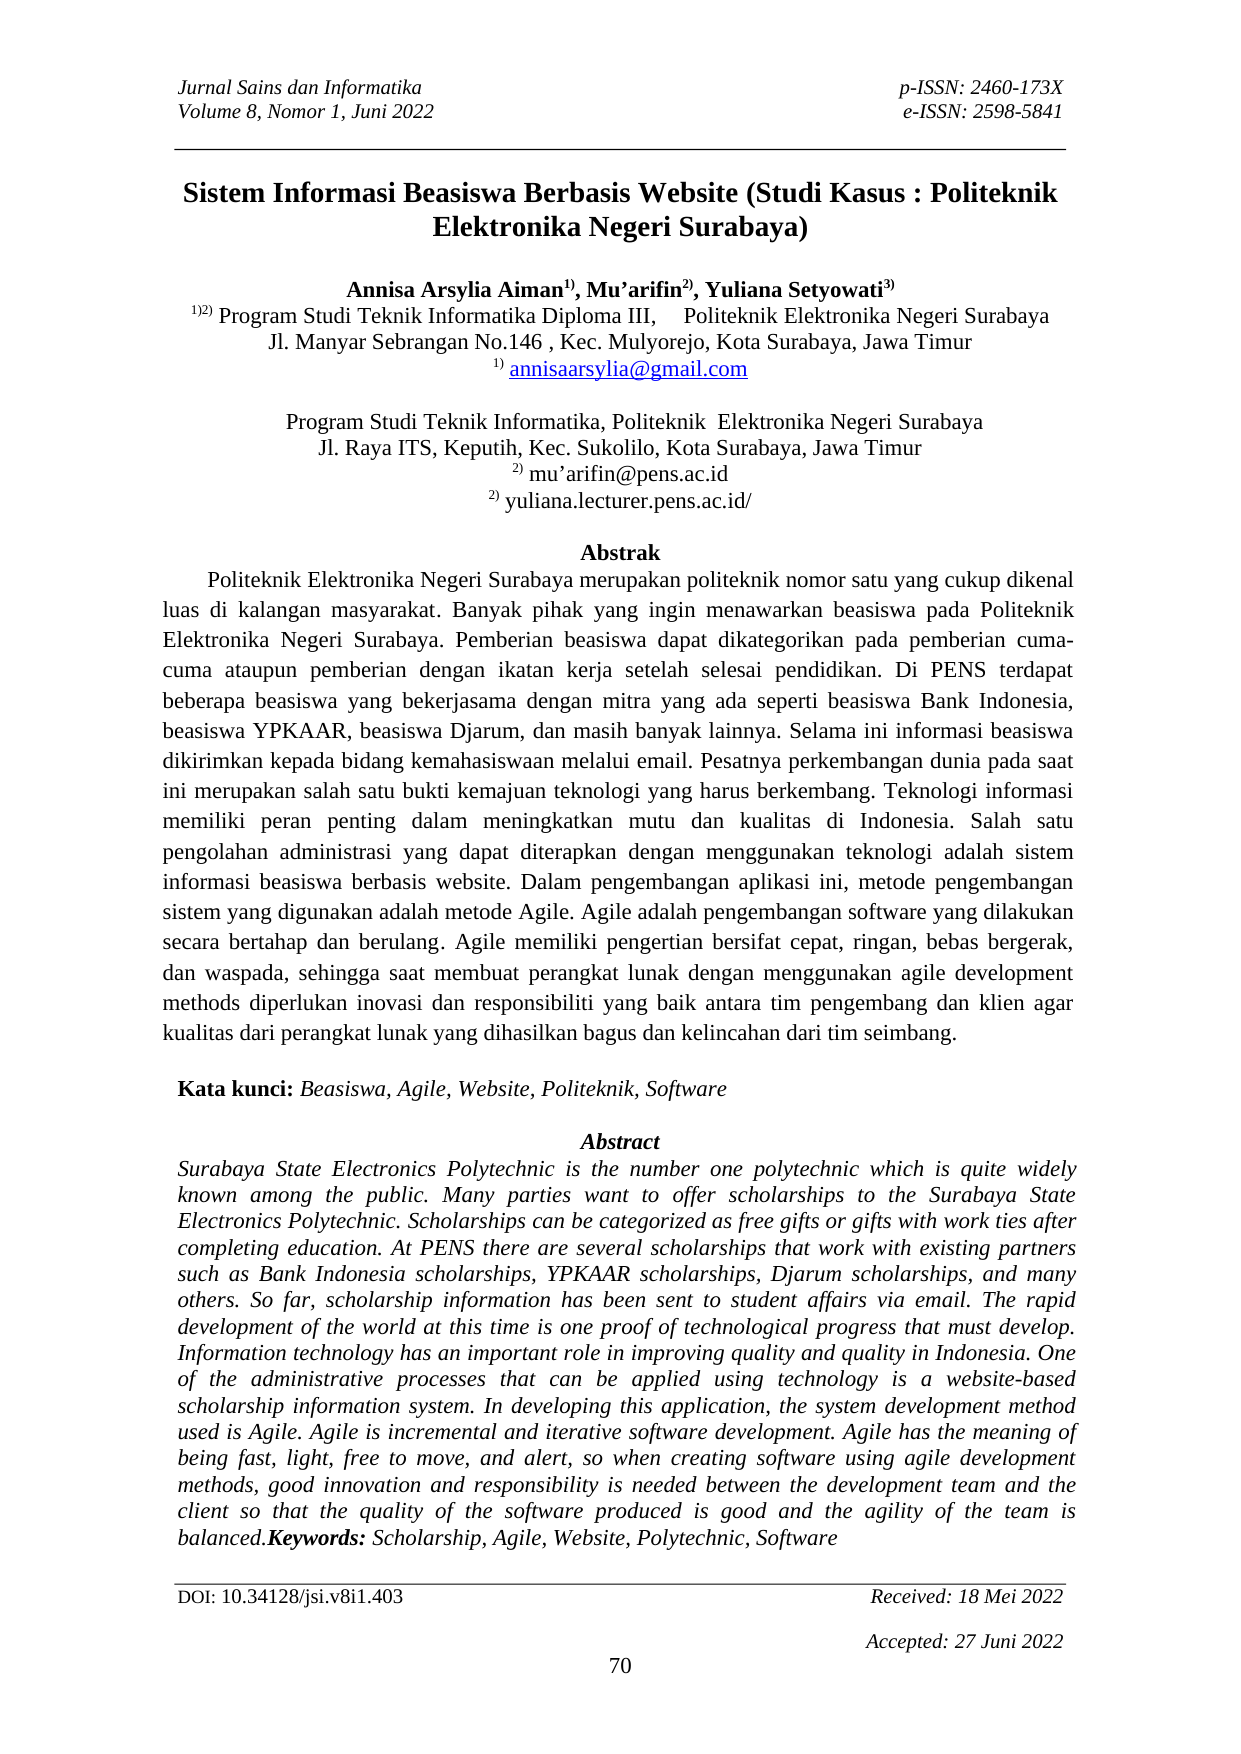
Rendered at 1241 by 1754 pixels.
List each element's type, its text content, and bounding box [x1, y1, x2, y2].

text DOI: 10.34128/jsi.v8i1.403 Received: 18 Mei 2022 [177, 1579, 1078, 1608]
text 2) mu’arifin@pens.ac.id [162, 460, 1078, 487]
subtitle Abstract [178, 1128, 1062, 1154]
text Kata kunci: Beasiswa, Agile, Website, Politeknik, Software [177, 1075, 1078, 1102]
text 1)2) Program Studi Teknik Informatika Diploma III, Politeknik Elektronika Negeri Surabaya [177, 302, 1062, 328]
text Program Studi Teknik Informatika, Politeknik Elektronika Negeri Surabaya [191, 408, 1078, 434]
text 2) yuliana.lecturer.pens.ac.id/ [162, 487, 1078, 513]
text Jl. Raya ITS, Keputih, Kec. Sukolilo, Kota Surabaya, Jawa Timur [162, 434, 1078, 460]
text Jl. Manyar Sebrangan No.146 , Kec. Mulyorejo, Kota Surabaya, Jawa Timur [162, 329, 1078, 355]
subtitle Annisa Arsylia Aiman1), Mu’arifin2), Yuliana Setyowati3) [178, 276, 1063, 302]
text Politeknik Elektronika Negeri Surabaya merupakan politeknik nomor satu yang cukup dikenal luas di kalangan masyarakat. Banyak pihak yang ingin menawarkan beasiswa pada Politeknik Elektronika Negeri Surabaya. Pemberian beasiswa dapat dikategorikan pada pemberian cuma-cuma ataupun pemberian dengan ikatan kerja setelah selesai pendidikan. Di PENS terdapat beberapa beasiswa yang bekerjasama dengan mitra yang ada seperti beasiswa Bank Indonesia, beasiswa YPKAAR, beasiswa Djarum, dan masih banyak lainnya. Selama ini informasi beasiswa dikirimkan kepada bidang kemahasiswaan melalui email. Pesatnya perkembangan dunia pada saat ini merupakan salah satu bukti kemajuan teknologi yang harus berkembang. Teknologi informasi memiliki peran penting dalam meningkatkan mutu dan kualitas di Indonesia. Salah satu pengolahan administrasi yang dapat diterapkan dengan menggunakan teknologi adalah sistem informasi beasiswa berbasis website. Dalam pengembangan aplikasi ini, metode pengembangan sistem yang digunakan adalah metode Agile. Agile adalah pengembangan software yang dilakukan secara bertahap dan berulang. Agile memiliki pengertian bersifat cepat, ringan, bebas bergerak, dan waspada, sehingga saat membuat perangkat lunak dengan menggunakan agile development methods diperlukan inovasi dan responsibiliti yang baik antara tim pengembang dan klien agar kualitas dari perangkat lunak yang dihasilkan bagus dan kelincahan dari tim seimbang. [162, 566, 1075, 1045]
text Surabaya State Electronics Polytechnic is the number one polytechnic which is quite widely known among the public. Many parties want to offer scholarships to the Surabaya State Electronics Polytechnic. Scholarships can be categorized as free gifts or gifts with work ties after completing education. At PENS there are several scholarships that work with existing partners such as Bank Indonesia scholarships, YPKAAR scholarships, Djarum scholarships, and many others. So far, scholarship information has been sent to student affairs via email. The rapid development of the world at this time is one proof of technological progress that must develop. Information technology has an important role in improving quality and quality in Indonesia. One of the administrative processes that can be applied using technology is a website-based scholarship information system. In developing this application, the system development method used is Agile. Agile is incremental and iterative software development. Agile has the meaning of being fast, light, free to move, and alert, so when creating software using agile development methods, good innovation and responsibility is needed between the development team and the client so that the quality of the software produced is good and the agility of the team is balanced.Keywords: Scholarship, Agile, Website, Polytechnic, Software [177, 1154, 1078, 1550]
title Sistem Informasi Beasiswa Berbasis Website (Studi Kasus : Politeknik Elektronika Negeri Surabaya) [178, 175, 1062, 242]
text 1) annisaarsylia@gmail.com [162, 355, 1078, 381]
subtitle Abstrak [178, 539, 1063, 566]
